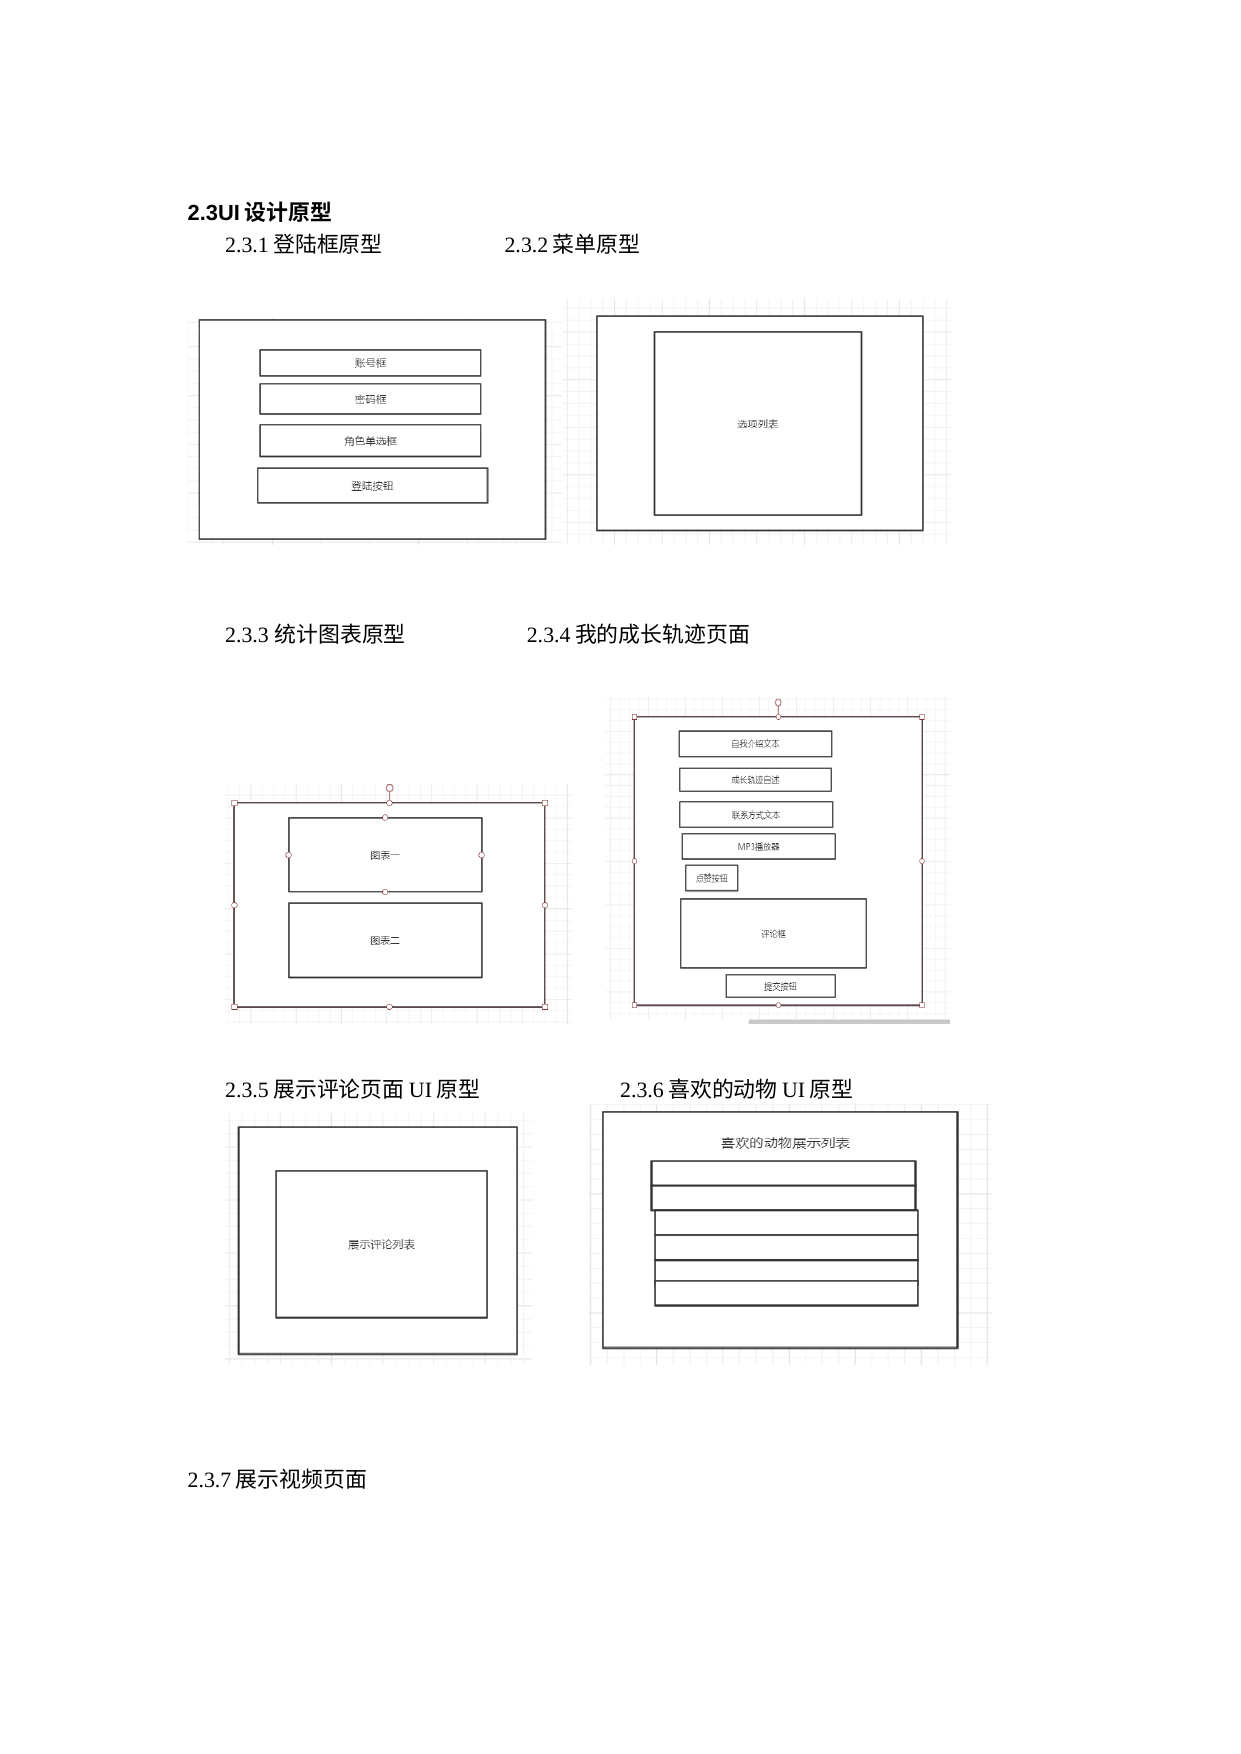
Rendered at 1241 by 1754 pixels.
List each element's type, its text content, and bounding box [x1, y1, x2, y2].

text 2.3.5展示评论页面UI原型 2.3.6喜欢的动物UI原型 [187, 1072, 1053, 1104]
picture [225, 1113, 533, 1365]
subtitle 2.3UI设计原型 [187, 194, 1053, 227]
text 2.3.3 统计图表原型 2.3.4我的成长轨迹页面 [187, 617, 1053, 649]
picture [187, 299, 952, 545]
picture [605, 697, 950, 1024]
picture [588, 1104, 993, 1365]
picture [225, 784, 573, 1024]
text 2.3.7展示视频页面 [187, 1462, 1053, 1494]
text 2.3.1登陆框原型 2.3.2菜单原型 [187, 227, 1053, 259]
